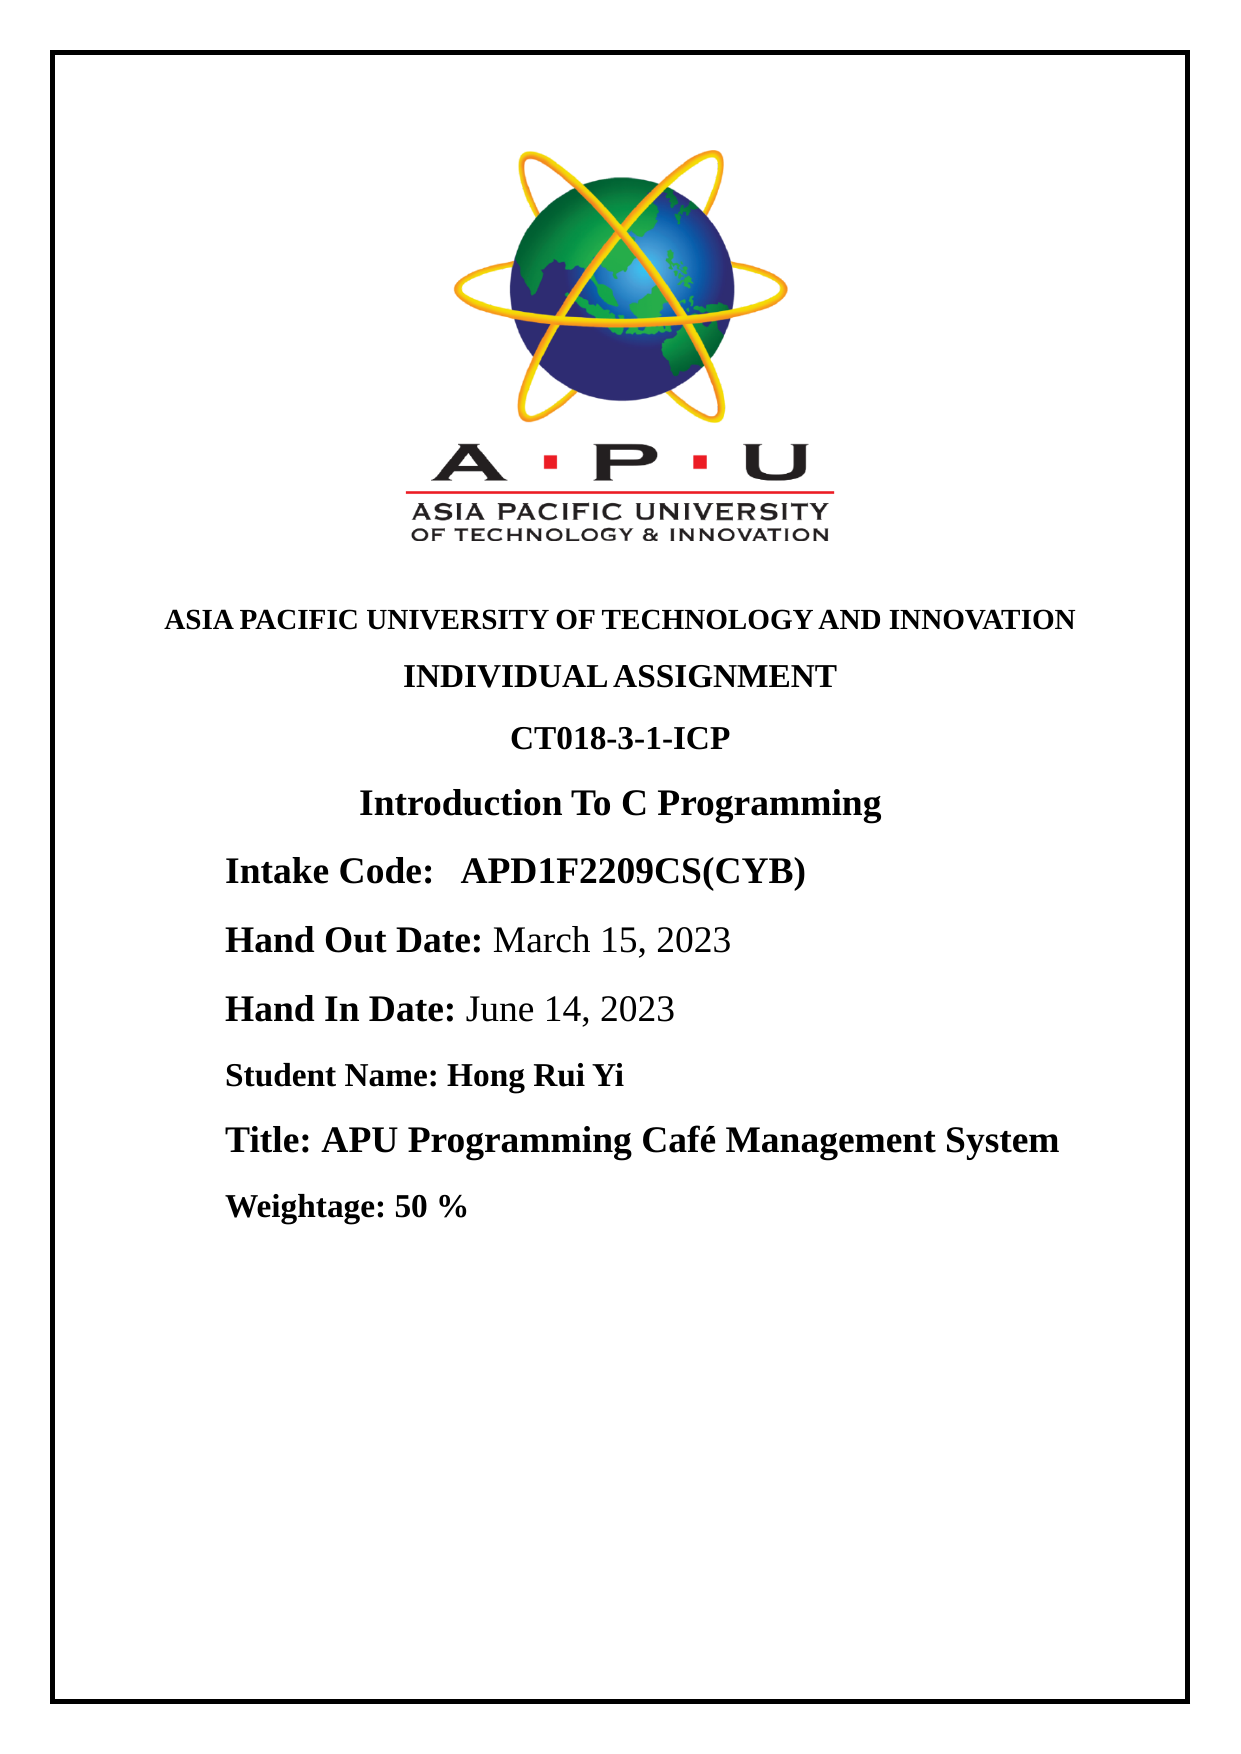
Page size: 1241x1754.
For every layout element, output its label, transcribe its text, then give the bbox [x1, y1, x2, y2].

text INDIVIDUAL ASSIGNMENT [150, 657, 1090, 695]
text Weightage: 50 % [225, 1186, 1090, 1224]
text Hand Out Date: March 15, 2023 [225, 918, 1090, 961]
picture [405, 150, 835, 541]
text Introduction To C Programming [150, 780, 1090, 823]
text Title: APU Programming Café Management System [225, 1117, 1090, 1160]
text ASIA PACIFIC UNIVERSITY OF TECHNOLOGY AND INNOVATION [150, 602, 1090, 636]
text CT018-3-1-ICP [150, 718, 1090, 757]
text Hand In Date: June 14, 2023 [225, 986, 1090, 1029]
text Student Name: Hong Rui Yi [225, 1055, 1090, 1094]
text Intake Code: APD1F2209CS(CYB) [225, 849, 1090, 892]
